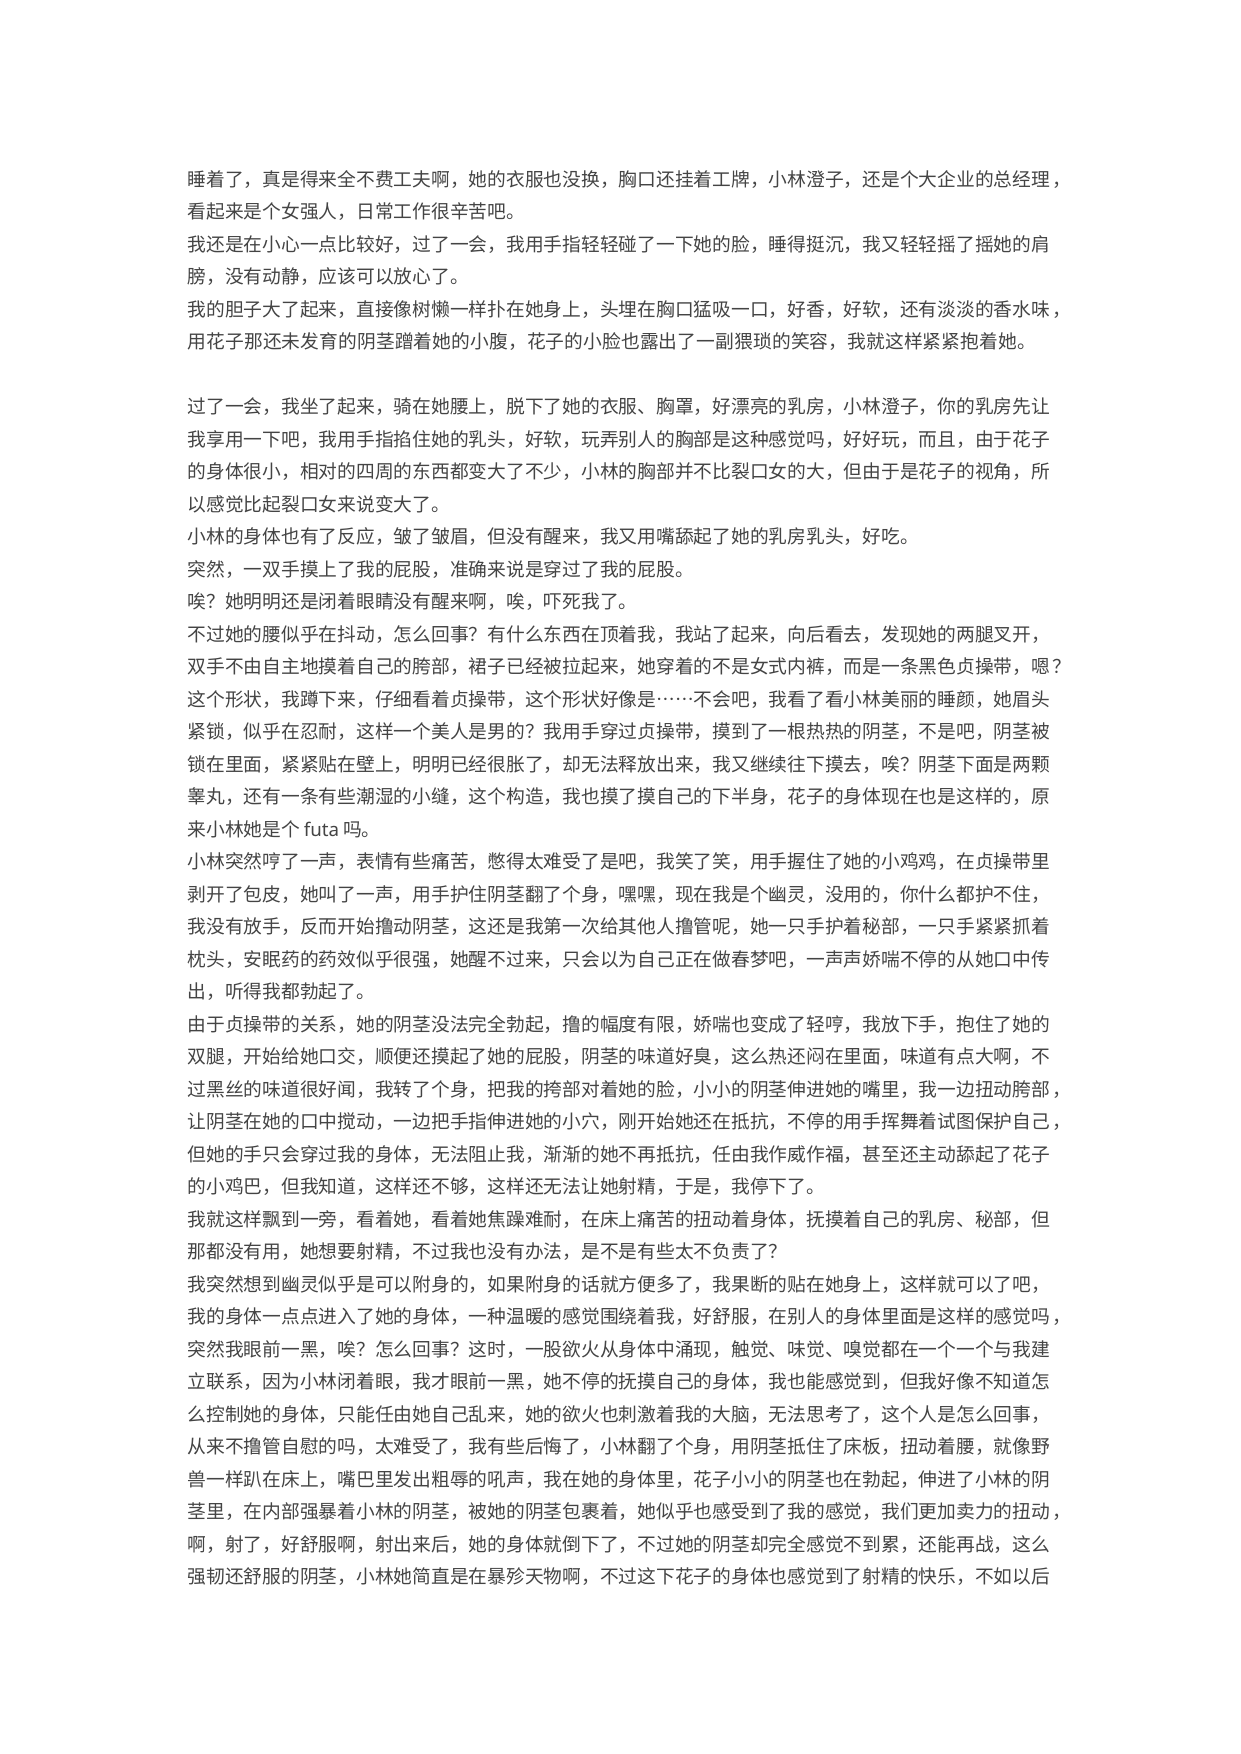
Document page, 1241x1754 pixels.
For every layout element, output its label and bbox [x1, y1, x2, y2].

text [187, 162, 1053, 1592]
